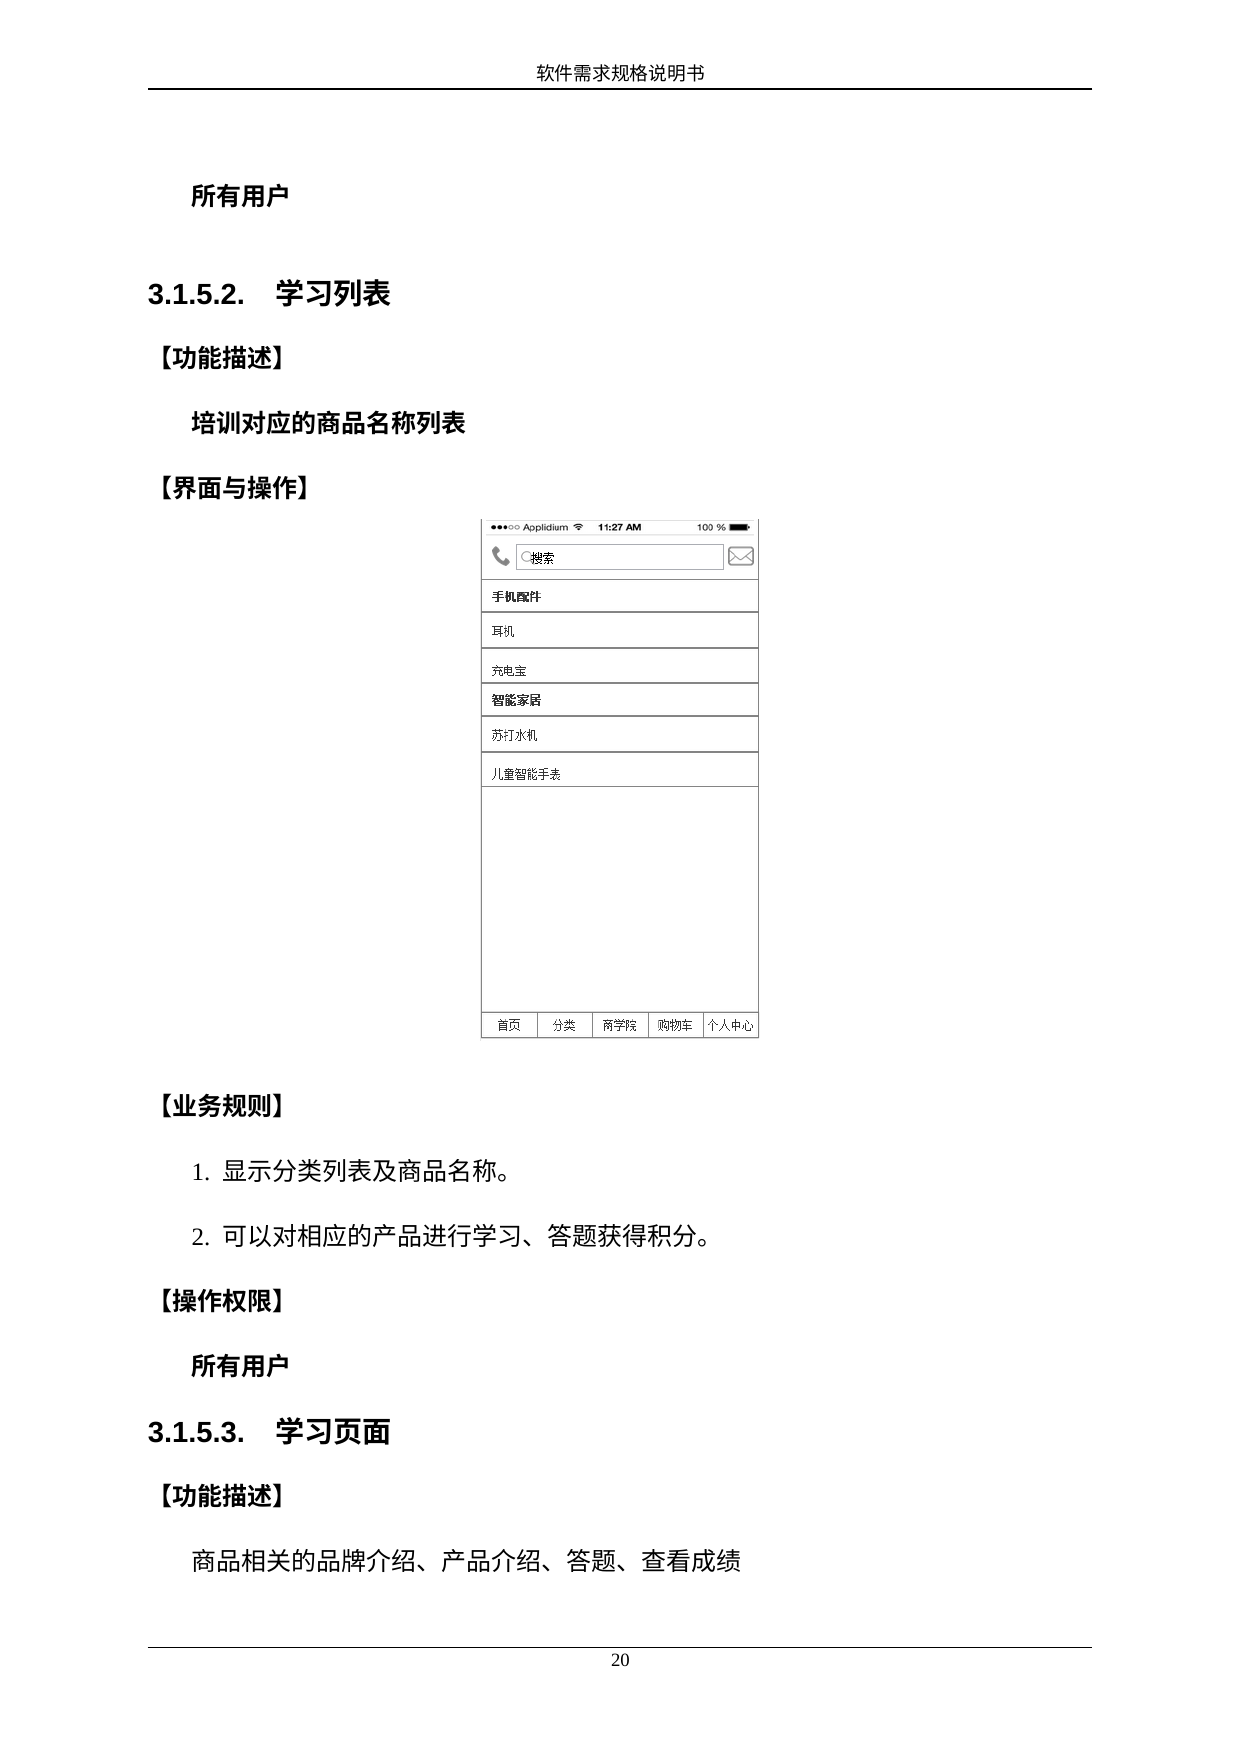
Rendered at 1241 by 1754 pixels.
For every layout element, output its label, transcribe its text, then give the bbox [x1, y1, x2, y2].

text 【业务规则】 [148, 1072, 1092, 1137]
text 【界面与操作】 [148, 454, 1092, 519]
text 【功能描述】 [148, 324, 1092, 389]
text 培训对应的商品名称列表 [148, 389, 1092, 454]
list 显示分类列表及商品名称。 [191, 1137, 1092, 1202]
text 【功能描述】 [148, 1462, 1092, 1527]
text 商品相关的品牌介绍、产品介绍、答题、查看成绩 [148, 1527, 1092, 1592]
subtitle 学习页面 [148, 1397, 1092, 1462]
picture [480, 519, 760, 1041]
subtitle 学习列表 [148, 259, 1092, 324]
text 所有用户 [148, 162, 1092, 227]
list 可以对相应的产品进行学习、答题获得积分。 [191, 1202, 1092, 1267]
text 所有用户 [148, 1332, 1092, 1397]
text 【操作权限】 [148, 1267, 1092, 1332]
